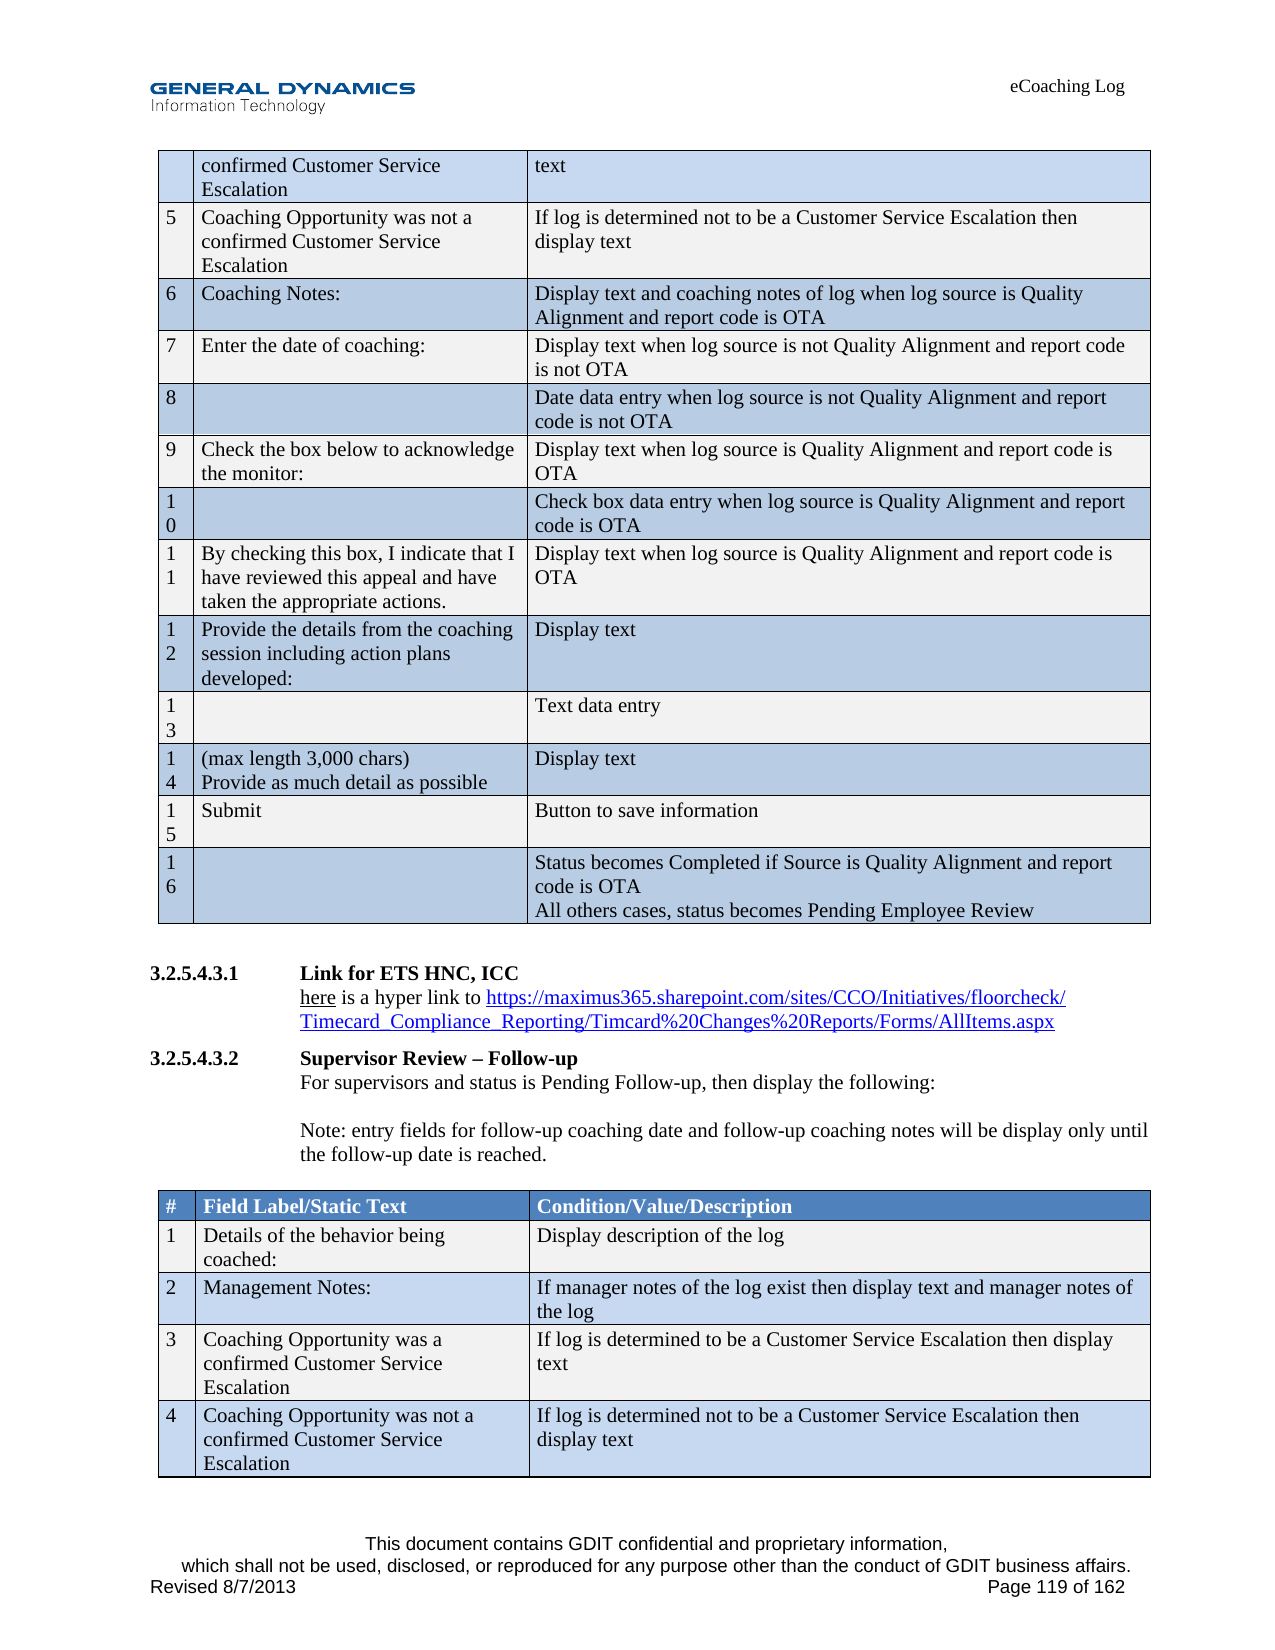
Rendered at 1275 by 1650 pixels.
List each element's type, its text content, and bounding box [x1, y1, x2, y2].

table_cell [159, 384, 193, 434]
text 3.2.5.4.3.2 Supervisor Review – Follow-up [150, 1046, 1162, 1070]
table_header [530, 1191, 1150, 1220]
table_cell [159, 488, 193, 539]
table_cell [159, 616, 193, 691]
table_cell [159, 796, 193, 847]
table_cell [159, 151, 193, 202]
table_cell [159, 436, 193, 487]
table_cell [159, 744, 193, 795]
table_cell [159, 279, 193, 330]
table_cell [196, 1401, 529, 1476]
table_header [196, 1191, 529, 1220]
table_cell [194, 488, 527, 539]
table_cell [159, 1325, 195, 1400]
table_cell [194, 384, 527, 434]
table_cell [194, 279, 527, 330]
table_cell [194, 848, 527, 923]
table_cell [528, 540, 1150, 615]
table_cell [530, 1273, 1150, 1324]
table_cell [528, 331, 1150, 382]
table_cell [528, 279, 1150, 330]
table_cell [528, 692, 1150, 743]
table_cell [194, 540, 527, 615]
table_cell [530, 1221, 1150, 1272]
text For supervisors and status is Pending Follow-up, then display the following: [300, 1070, 1162, 1118]
picture [126, 67, 439, 130]
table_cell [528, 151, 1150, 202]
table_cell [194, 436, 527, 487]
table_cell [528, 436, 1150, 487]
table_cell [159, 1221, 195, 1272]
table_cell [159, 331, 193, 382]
text 3.2.5.4.3.1 Link for ETS HNC, ICC [150, 961, 1162, 985]
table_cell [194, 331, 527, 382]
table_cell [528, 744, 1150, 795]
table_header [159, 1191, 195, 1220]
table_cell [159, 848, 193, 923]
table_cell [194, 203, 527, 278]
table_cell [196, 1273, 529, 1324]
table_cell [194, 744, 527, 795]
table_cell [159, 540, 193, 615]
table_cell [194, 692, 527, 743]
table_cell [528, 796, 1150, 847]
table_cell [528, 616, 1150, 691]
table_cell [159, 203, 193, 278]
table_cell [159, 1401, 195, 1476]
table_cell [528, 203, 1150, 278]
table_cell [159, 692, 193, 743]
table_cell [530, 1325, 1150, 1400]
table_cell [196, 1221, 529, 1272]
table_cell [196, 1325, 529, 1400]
text Note: entry fields for follow-up coaching date and follow-up coaching notes will be display only until the follow-up date is reached. [300, 1118, 1162, 1166]
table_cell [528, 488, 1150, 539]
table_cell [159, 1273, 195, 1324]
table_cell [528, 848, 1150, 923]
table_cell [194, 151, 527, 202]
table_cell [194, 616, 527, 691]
text here is a hyper link to https://maximus365.sharepoint.com/sites/CCO/Initiatives/floorcheck/Timecard_Compliance_Reporting/Timcard%20Changes%20Reports/Forms/AllItems.aspx [300, 985, 1162, 1033]
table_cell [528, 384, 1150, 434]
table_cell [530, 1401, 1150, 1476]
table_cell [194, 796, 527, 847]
